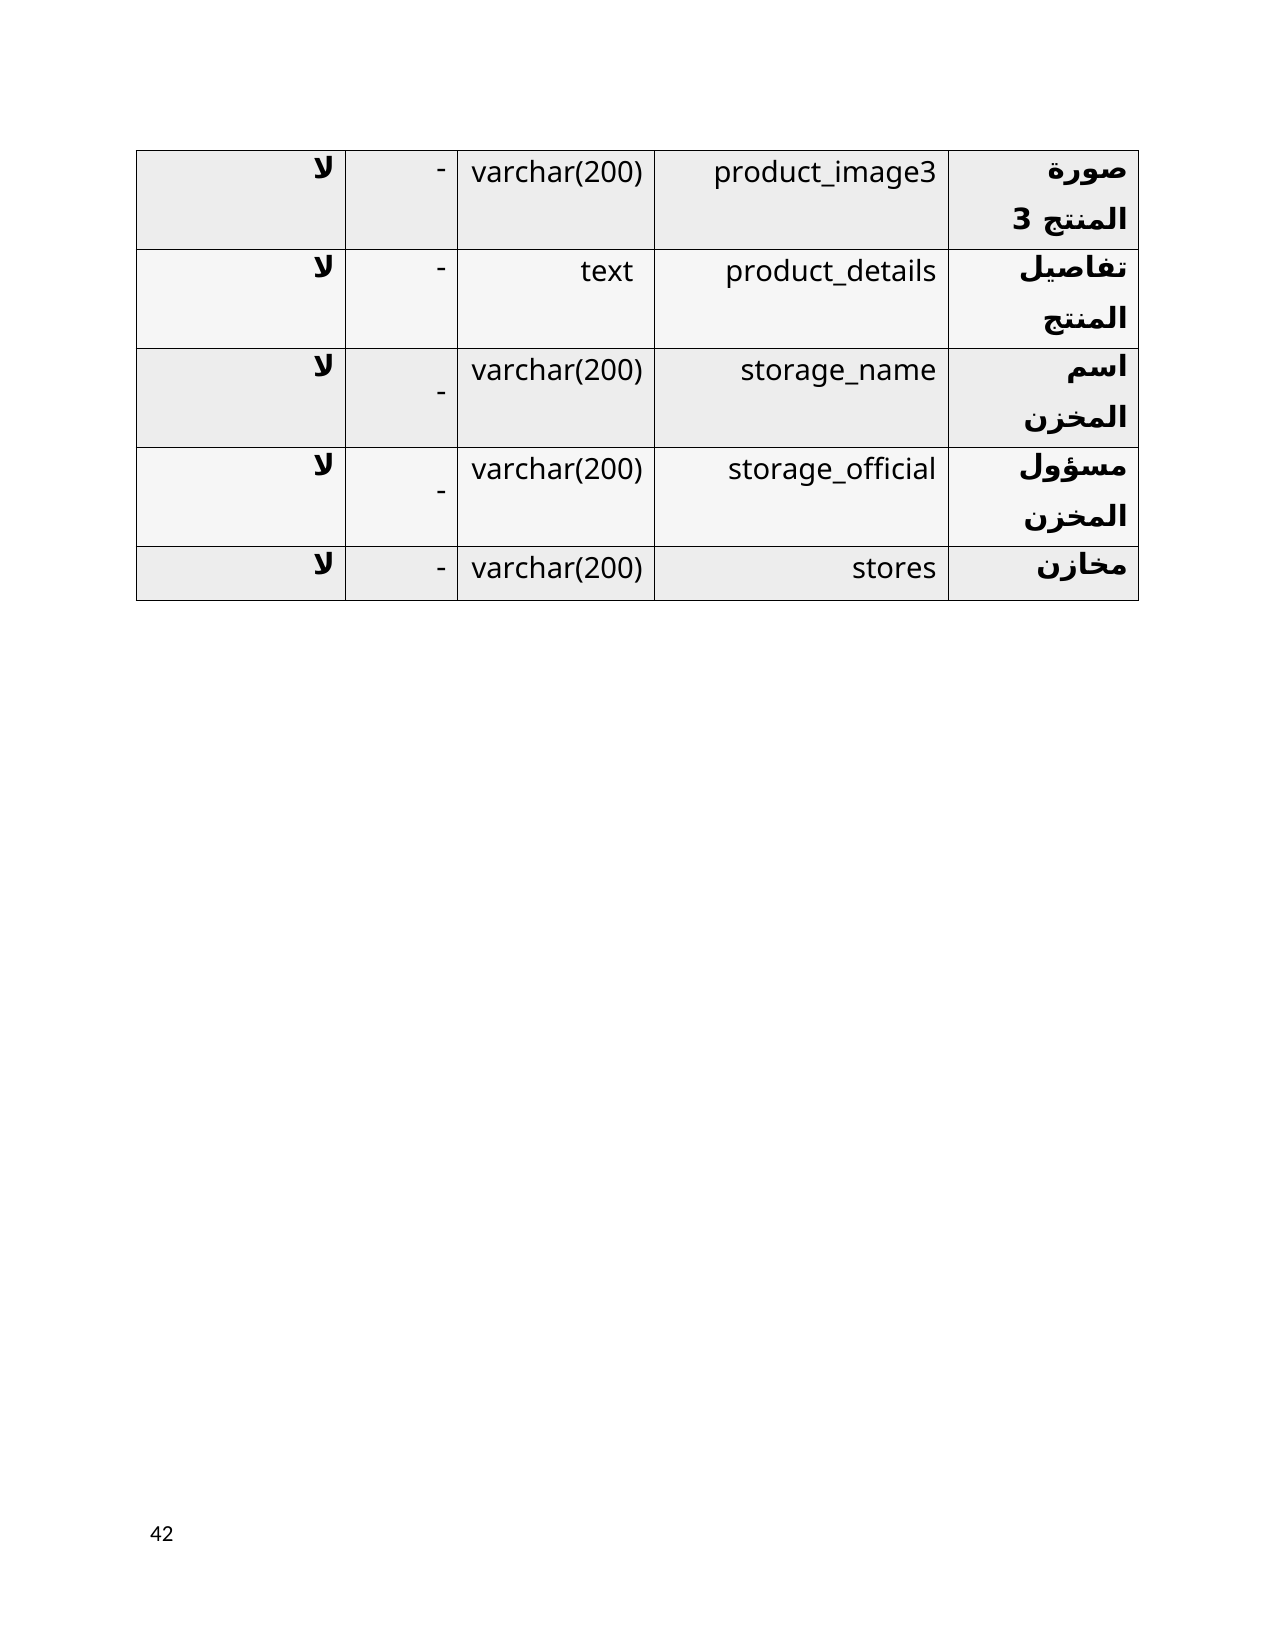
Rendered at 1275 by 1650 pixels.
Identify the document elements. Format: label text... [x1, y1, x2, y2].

table_cell varchar(200) [458, 448, 654, 546]
table_cell لا [137, 250, 345, 348]
table_cell صورة المنتج 3 [949, 151, 1138, 249]
table_cell مسؤول المخزن [949, 448, 1138, 546]
table_cell product_details [655, 250, 948, 348]
table_cell لا [137, 349, 345, 447]
table_cell product_image3 [655, 151, 948, 249]
table_cell storage_name [655, 349, 948, 447]
table_cell لا [137, 547, 345, 600]
table_cell storage_official [655, 448, 948, 546]
table_cell لا [137, 151, 345, 249]
table_cell varchar(200) [458, 547, 654, 600]
table_cell - [346, 151, 457, 249]
table_cell - [346, 349, 457, 447]
table_cell text [458, 250, 654, 348]
table_cell - [346, 448, 457, 546]
table_cell varchar(200) [458, 349, 654, 447]
table_cell لا [137, 448, 345, 546]
table_cell تفاصيل المنتج [949, 250, 1138, 348]
table_cell مخازن [949, 547, 1138, 600]
table_cell varchar(200) [458, 151, 654, 249]
table_cell - [346, 250, 457, 348]
table_cell اسم المخزن [949, 349, 1138, 447]
table_cell stores [655, 547, 948, 600]
table_cell - [346, 547, 457, 600]
